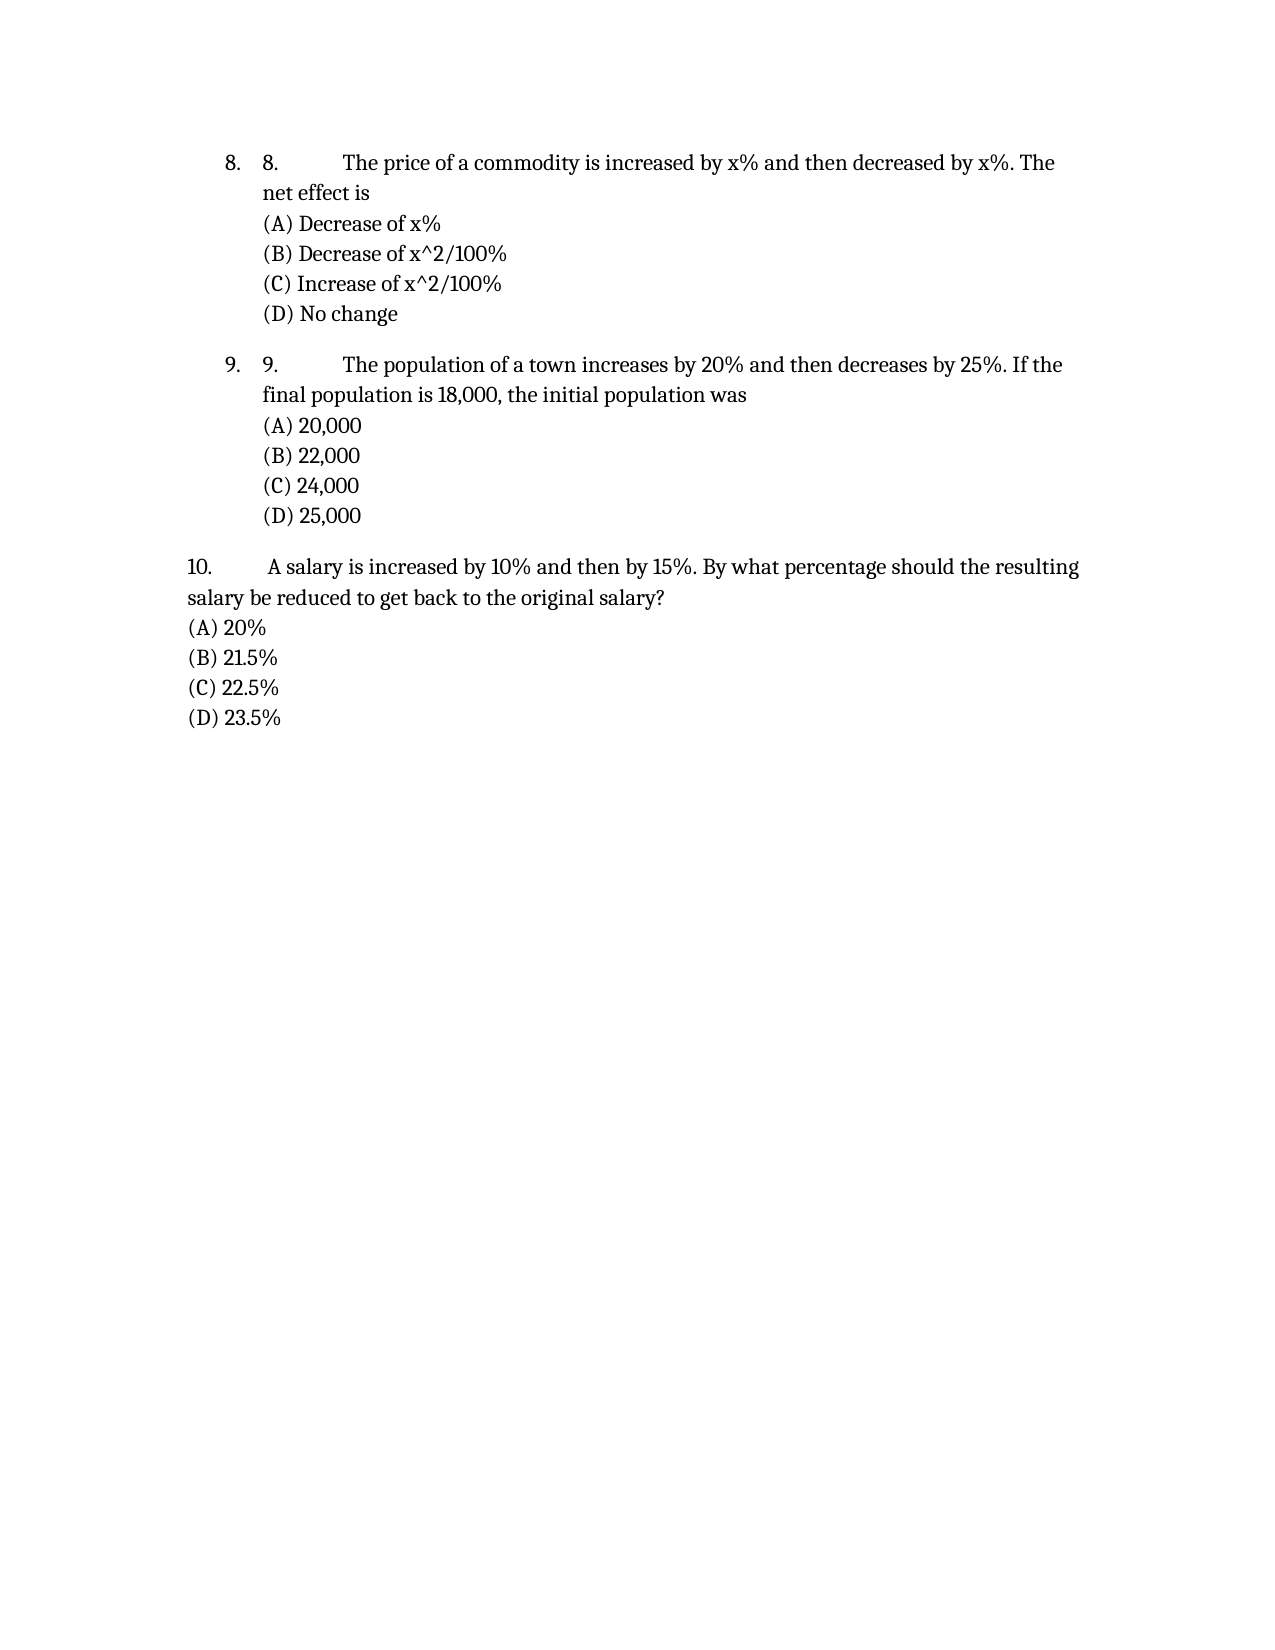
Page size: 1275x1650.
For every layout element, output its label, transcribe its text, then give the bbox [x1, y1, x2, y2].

list 8. The price of a commodity is increased by x% and then decreased by x%. The net effect is (A) Decrease of x% (B) Decrease of x^2/100% (C) Increase of x^2/100% (D) No change [225, 150, 1087, 327]
text 10. A salary is increased by 10% and then by 15%. By what percentage should the resulting salary be reduced to get back to the original salary? (A) 20% (B) 21.5% (C) 22.5% (D) 23.5% [187, 554, 1087, 732]
list 9. The population of a town increases by 20% and then decreases by 25%. If the final population is 18,000, the initial population was (A) 20,000 (B) 22,000 (C) 24,000 (D) 25,000 [225, 352, 1087, 529]
